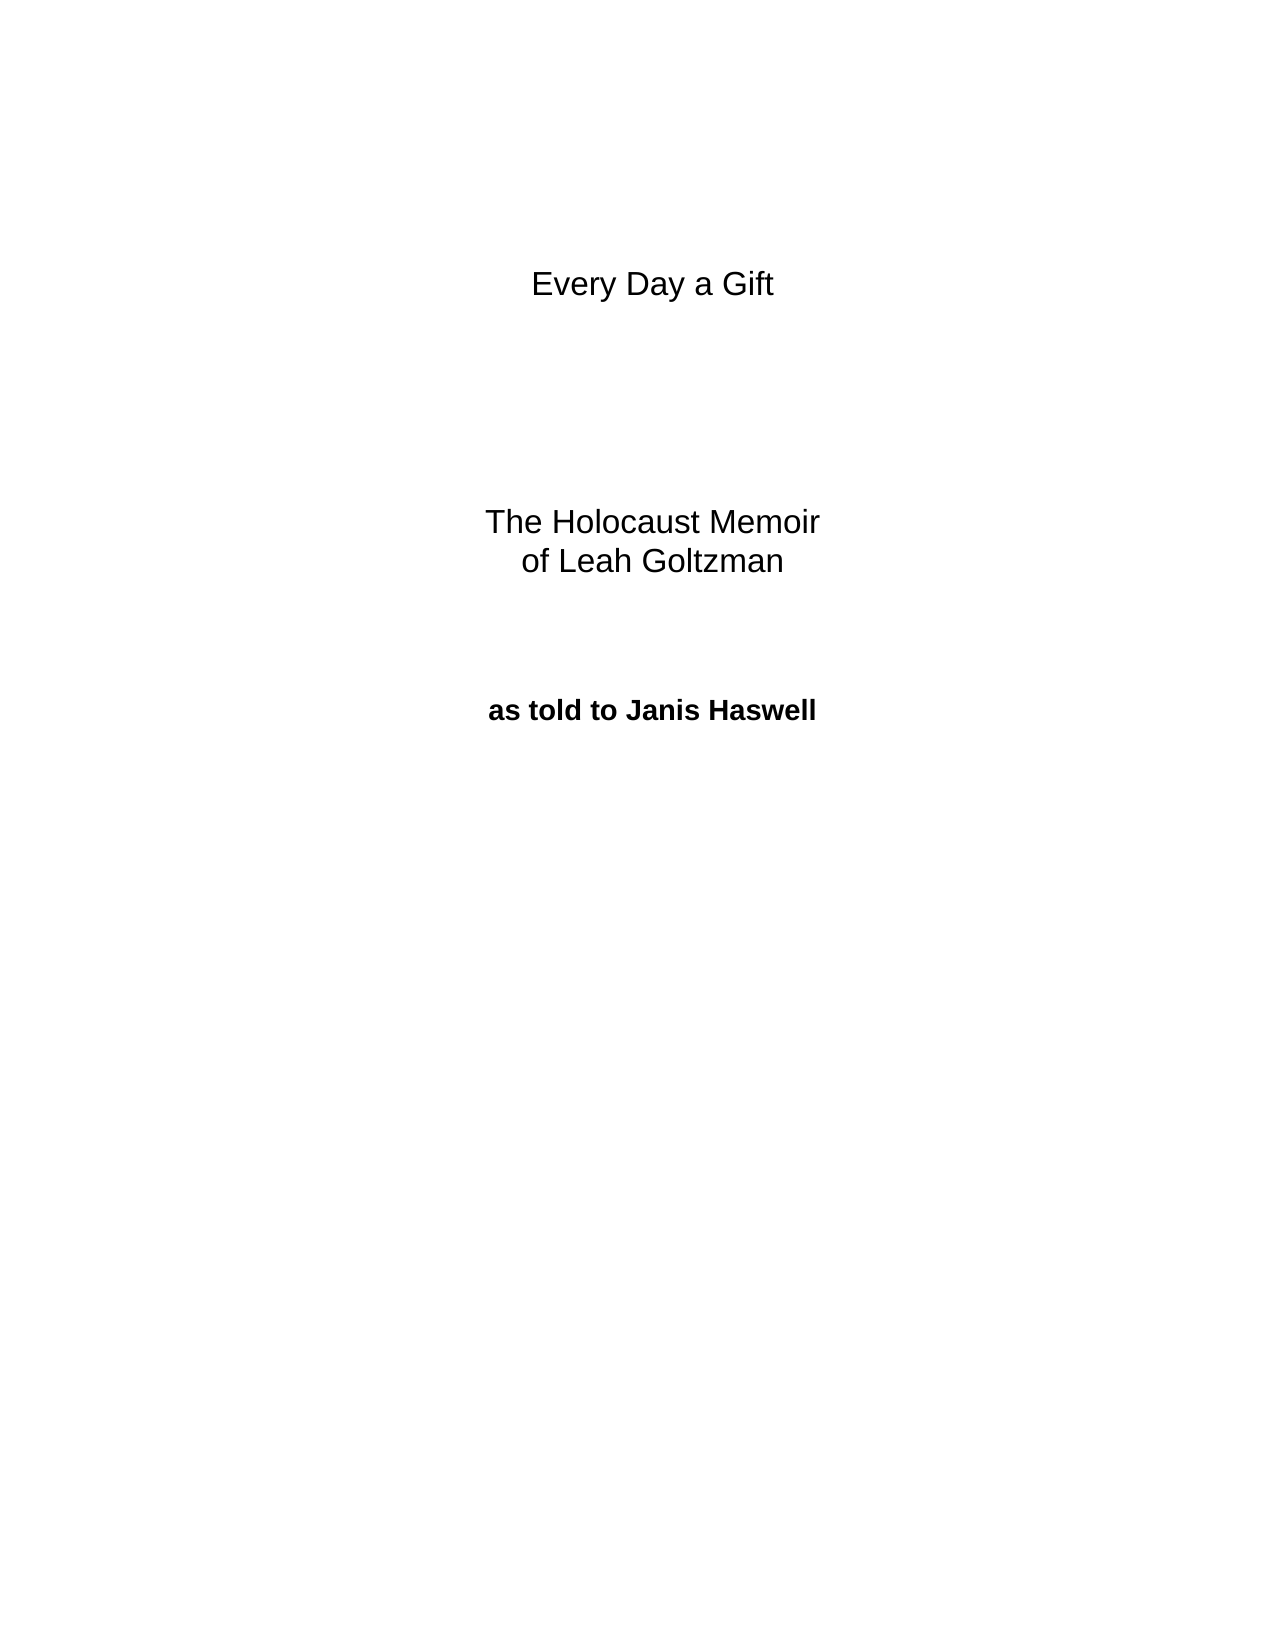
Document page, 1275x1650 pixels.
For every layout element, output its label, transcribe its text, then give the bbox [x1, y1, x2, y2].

text of Leah Goltzman [180, 549, 1125, 587]
text The Holocaust Memoir [180, 510, 1125, 548]
text as told to Janis Haswell [180, 704, 1125, 738]
text Every Day a Gift [180, 267, 1125, 305]
